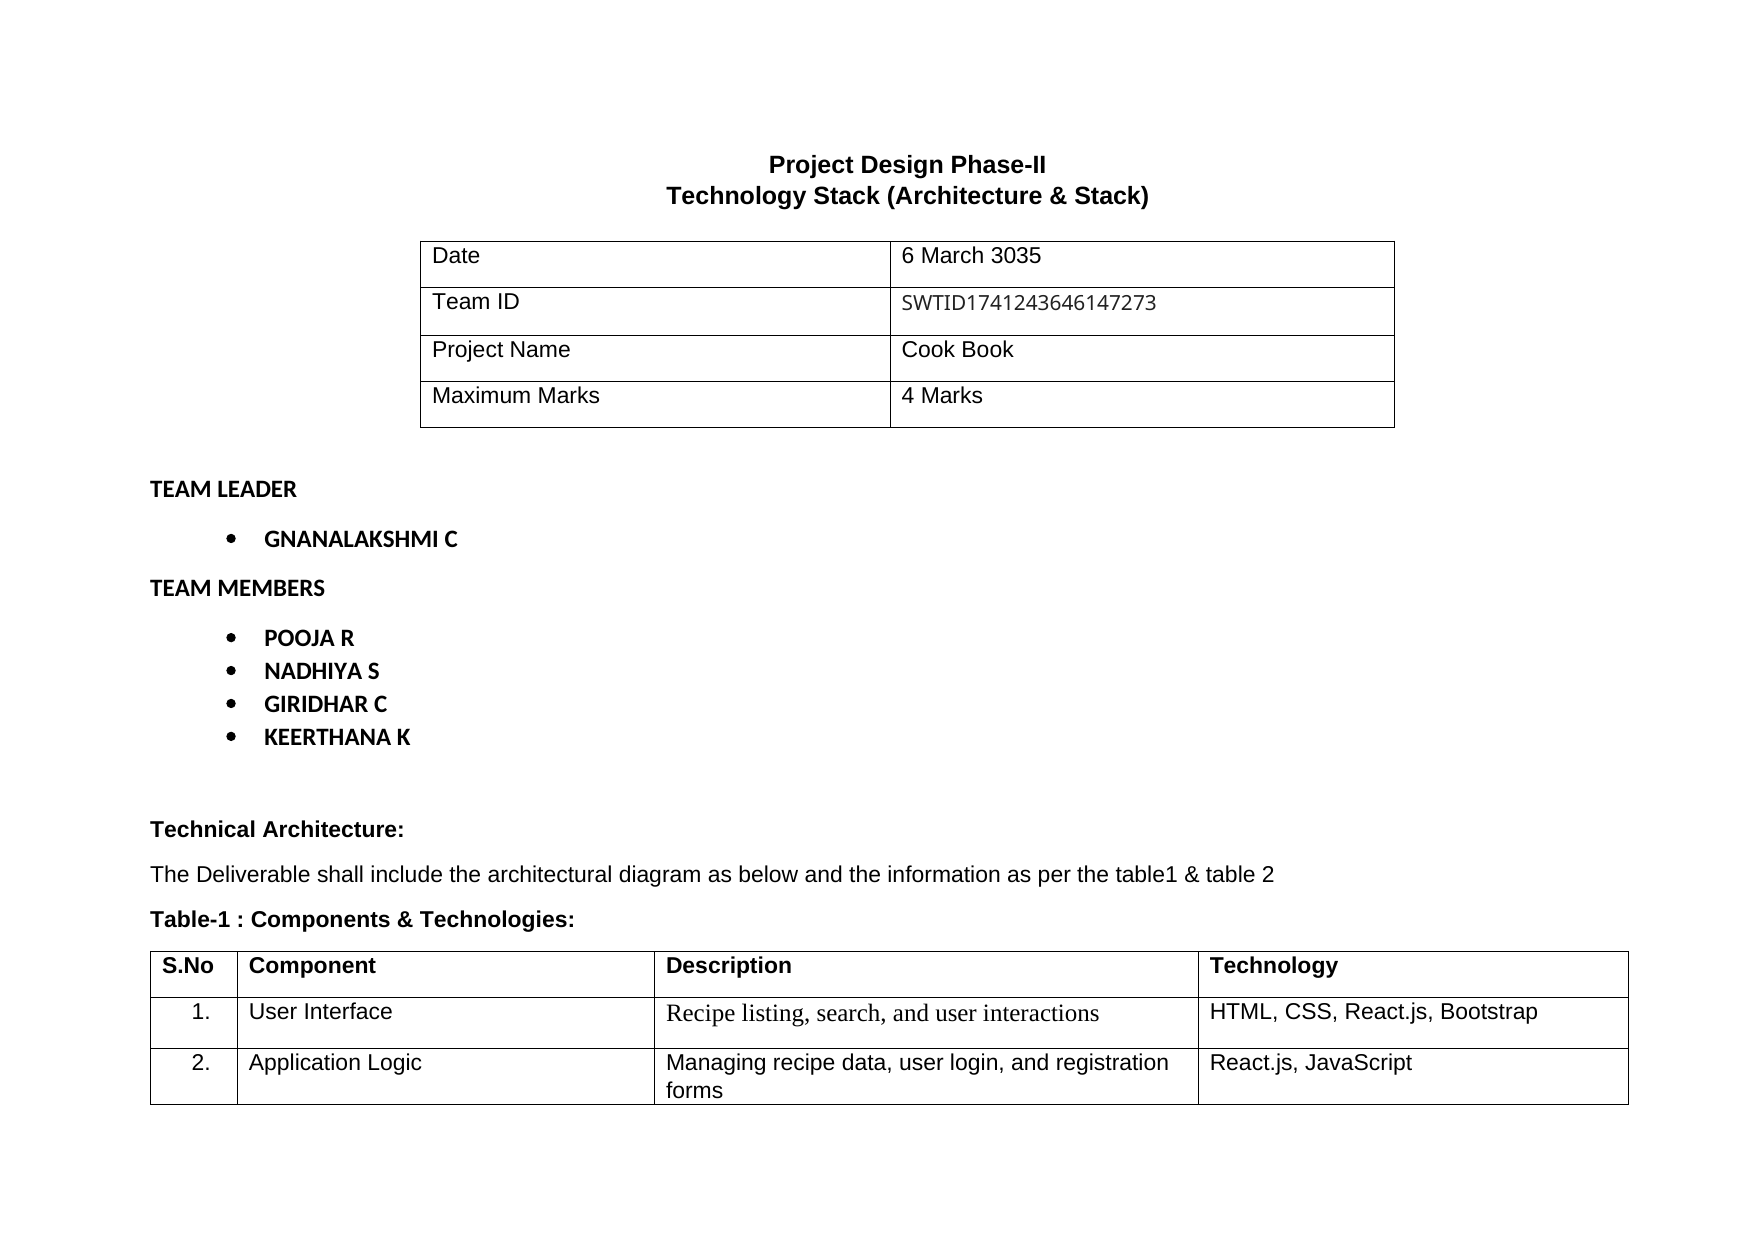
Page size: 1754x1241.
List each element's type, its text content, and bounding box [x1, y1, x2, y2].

table_cell React.js, JavaScript [1199, 1049, 1628, 1104]
table_cell 4 Marks [891, 382, 1394, 427]
text Project Design Phase-II [150, 150, 1665, 179]
text TEAM LEADER [150, 473, 1665, 504]
table_cell Project Name [421, 336, 890, 381]
list GNANALAKSHMI C [227, 523, 1665, 553]
text TEAM MEMBERS [150, 572, 1665, 603]
text Technology Stack (Architecture & Stack) [150, 181, 1665, 210]
table_cell User Interface [238, 998, 654, 1048]
table_cell [151, 998, 237, 1048]
table_header S.No [151, 952, 237, 997]
table_cell Application Logic [238, 1049, 654, 1104]
table_header Description [655, 952, 1198, 997]
table_cell SWTID1741243646147273 [891, 288, 1394, 335]
table_cell Managing recipe data, user login, and registration forms [655, 1049, 1198, 1104]
table_header Component [238, 952, 654, 997]
table_header Technology [1199, 952, 1628, 997]
text The Deliverable shall include the architectural diagram as below and the information as per the table1 & table 2 [150, 861, 1665, 887]
table_cell [151, 1049, 237, 1104]
list NADHIYA S [227, 655, 1665, 686]
list KEERTHANA K [227, 721, 1665, 751]
list POOJA R [227, 622, 1665, 653]
table_cell Maximum Marks [421, 382, 890, 427]
table_cell Team ID [421, 288, 890, 335]
table_header Date [421, 242, 890, 287]
text Technical Architecture: [150, 816, 1665, 842]
table_cell Recipe listing, search, and user interactions [655, 998, 1198, 1048]
table_cell HTML, CSS, React.js, Bootstrap [1199, 998, 1628, 1048]
table_cell Cook Book [891, 336, 1394, 381]
list GIRIDHAR C [227, 688, 1665, 718]
text Table-1 : Components & Technologies: [150, 906, 1665, 932]
table_header 6 March 3035 [891, 242, 1394, 287]
